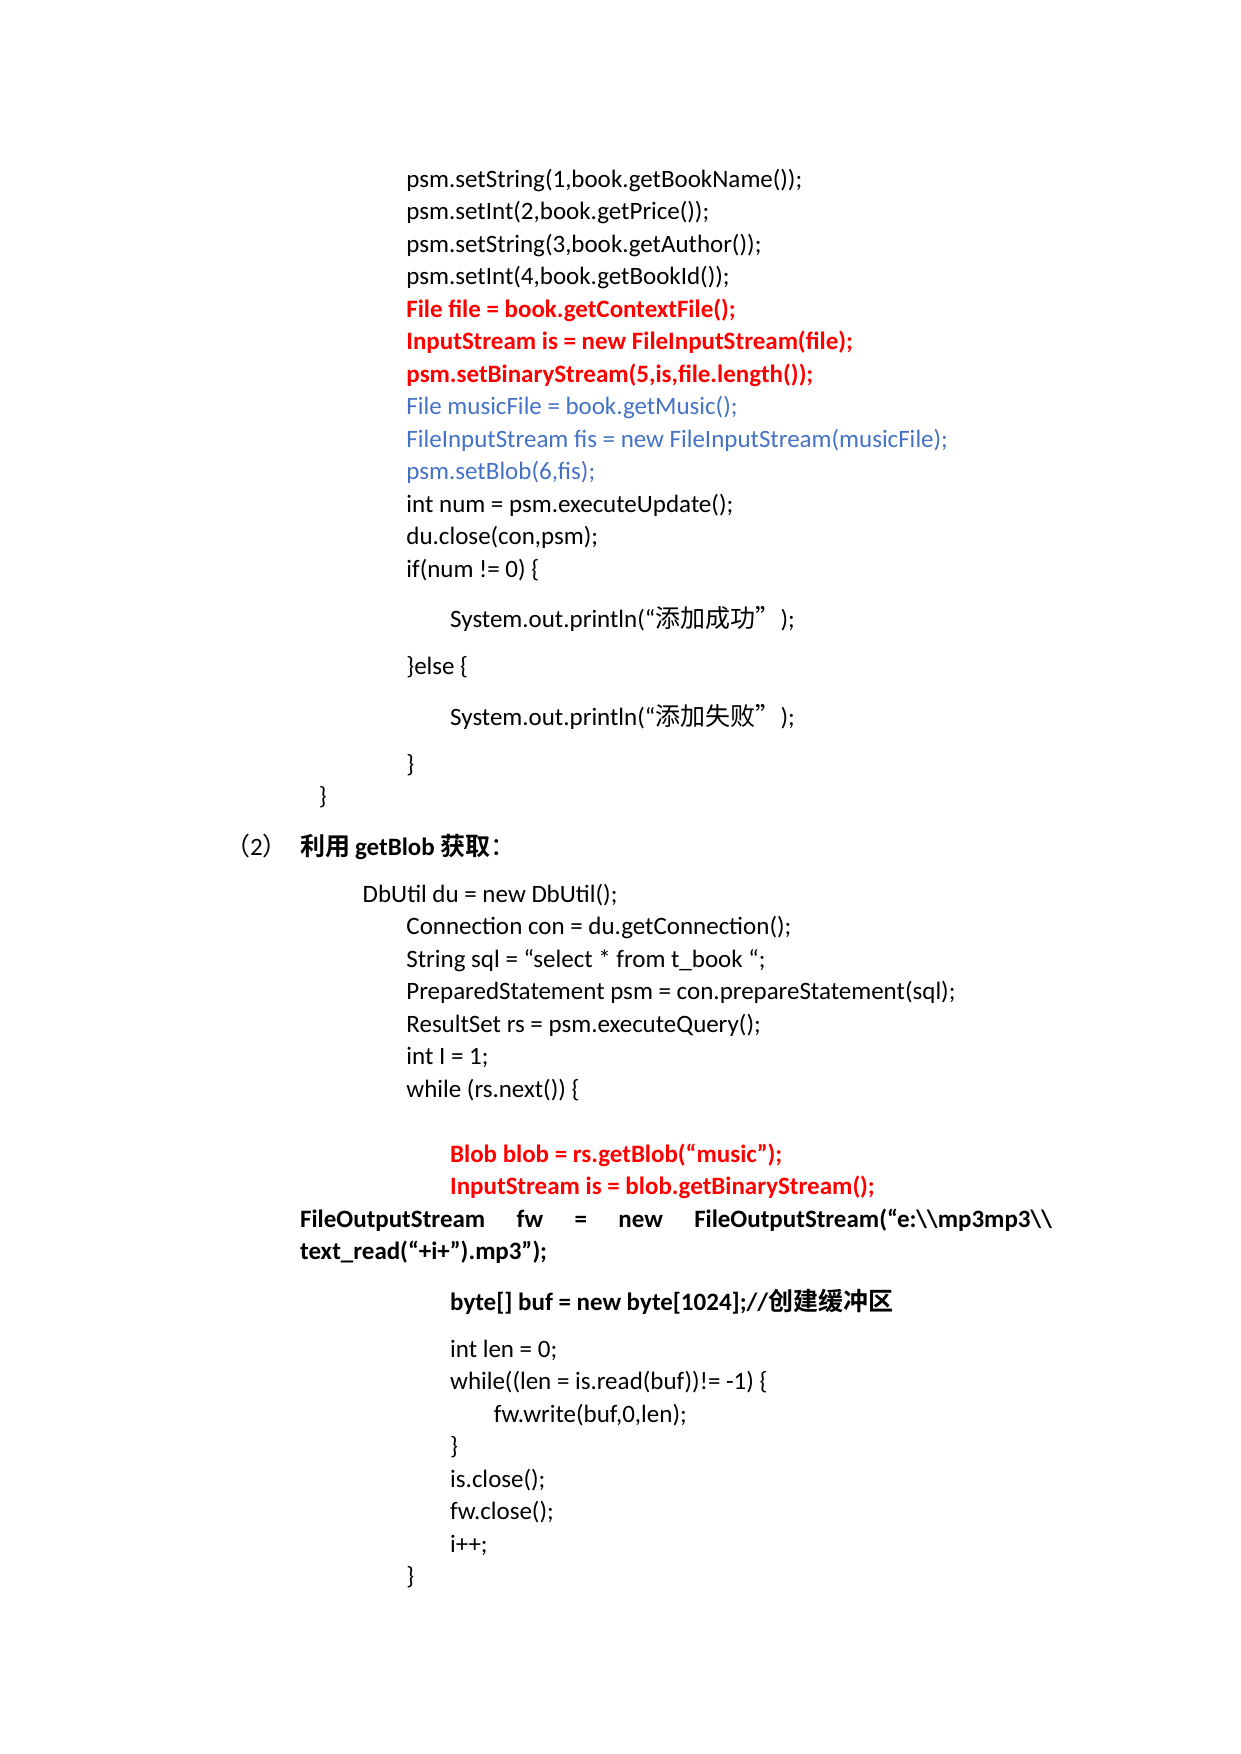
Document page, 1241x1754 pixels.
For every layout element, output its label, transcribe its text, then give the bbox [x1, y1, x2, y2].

list System.out.println(“添加成功”); [300, 584, 1053, 649]
list byte[] buf = new byte[1024];//创建缓冲区 [300, 1267, 1053, 1332]
list 利用getBlob获取： [225, 812, 1053, 877]
list System.out.println(“添加失败”); [300, 682, 1053, 747]
list psm.setInt(2,book.getPrice()); [300, 194, 1053, 227]
list } [300, 747, 1053, 779]
list FileOutputStream fw = new FileOutputStream(“e:\\mp3mp3\\text_read(“+i+”).mp3”); [300, 1202, 1053, 1267]
list is.close(); [300, 1462, 1053, 1494]
list fw.write(buf,0,len); [300, 1397, 1053, 1429]
list } [300, 1559, 1053, 1592]
list while((len = is.read(buf))!= -1) { [300, 1364, 1053, 1397]
list int num = psm.executeUpdate(); [300, 487, 1053, 519]
list psm.setBinaryStream(5,is,file.length()); [300, 357, 1053, 389]
list } [300, 779, 1053, 812]
list int I = 1; [300, 1039, 1053, 1072]
list String sql = “select * from t_book “; [300, 942, 1053, 974]
list du.close(con,psm); [300, 519, 1053, 552]
list Blob blob = rs.getBlob(“music”); [300, 1137, 1053, 1169]
list psm.setString(3,book.getAuthor()); [300, 227, 1053, 259]
list if(num != 0) { [300, 552, 1053, 584]
list File musicFile = book.getMusic(); [300, 389, 1053, 422]
list FileInputStream fis = new FileInputStream(musicFile); [300, 422, 1053, 454]
list i++; [300, 1527, 1053, 1559]
list ResultSet rs = psm.executeQuery(); [300, 1007, 1053, 1039]
list psm.setInt(4,book.getBookId()); [300, 259, 1053, 292]
list PreparedStatement psm = con.prepareStatement(sql); [300, 974, 1053, 1007]
list psm.setString(1,book.getBookName()); [300, 162, 1053, 194]
list DbUtil du = new DbUtil(); [300, 877, 1053, 909]
list File file = book.getContextFile(); [300, 292, 1053, 324]
list }else { [300, 649, 1053, 682]
list int len = 0; [300, 1332, 1053, 1364]
list InputStream is = blob.getBinaryStream(); [300, 1169, 1053, 1202]
list fw.close(); [300, 1494, 1053, 1527]
list psm.setBlob(6,fis); [300, 454, 1053, 487]
list while (rs.next()) { [300, 1072, 1053, 1104]
list InputStream is = new FileInputStream(file); [300, 324, 1053, 357]
list Connection con = du.getConnection(); [300, 909, 1053, 942]
list } [300, 1429, 1053, 1462]
